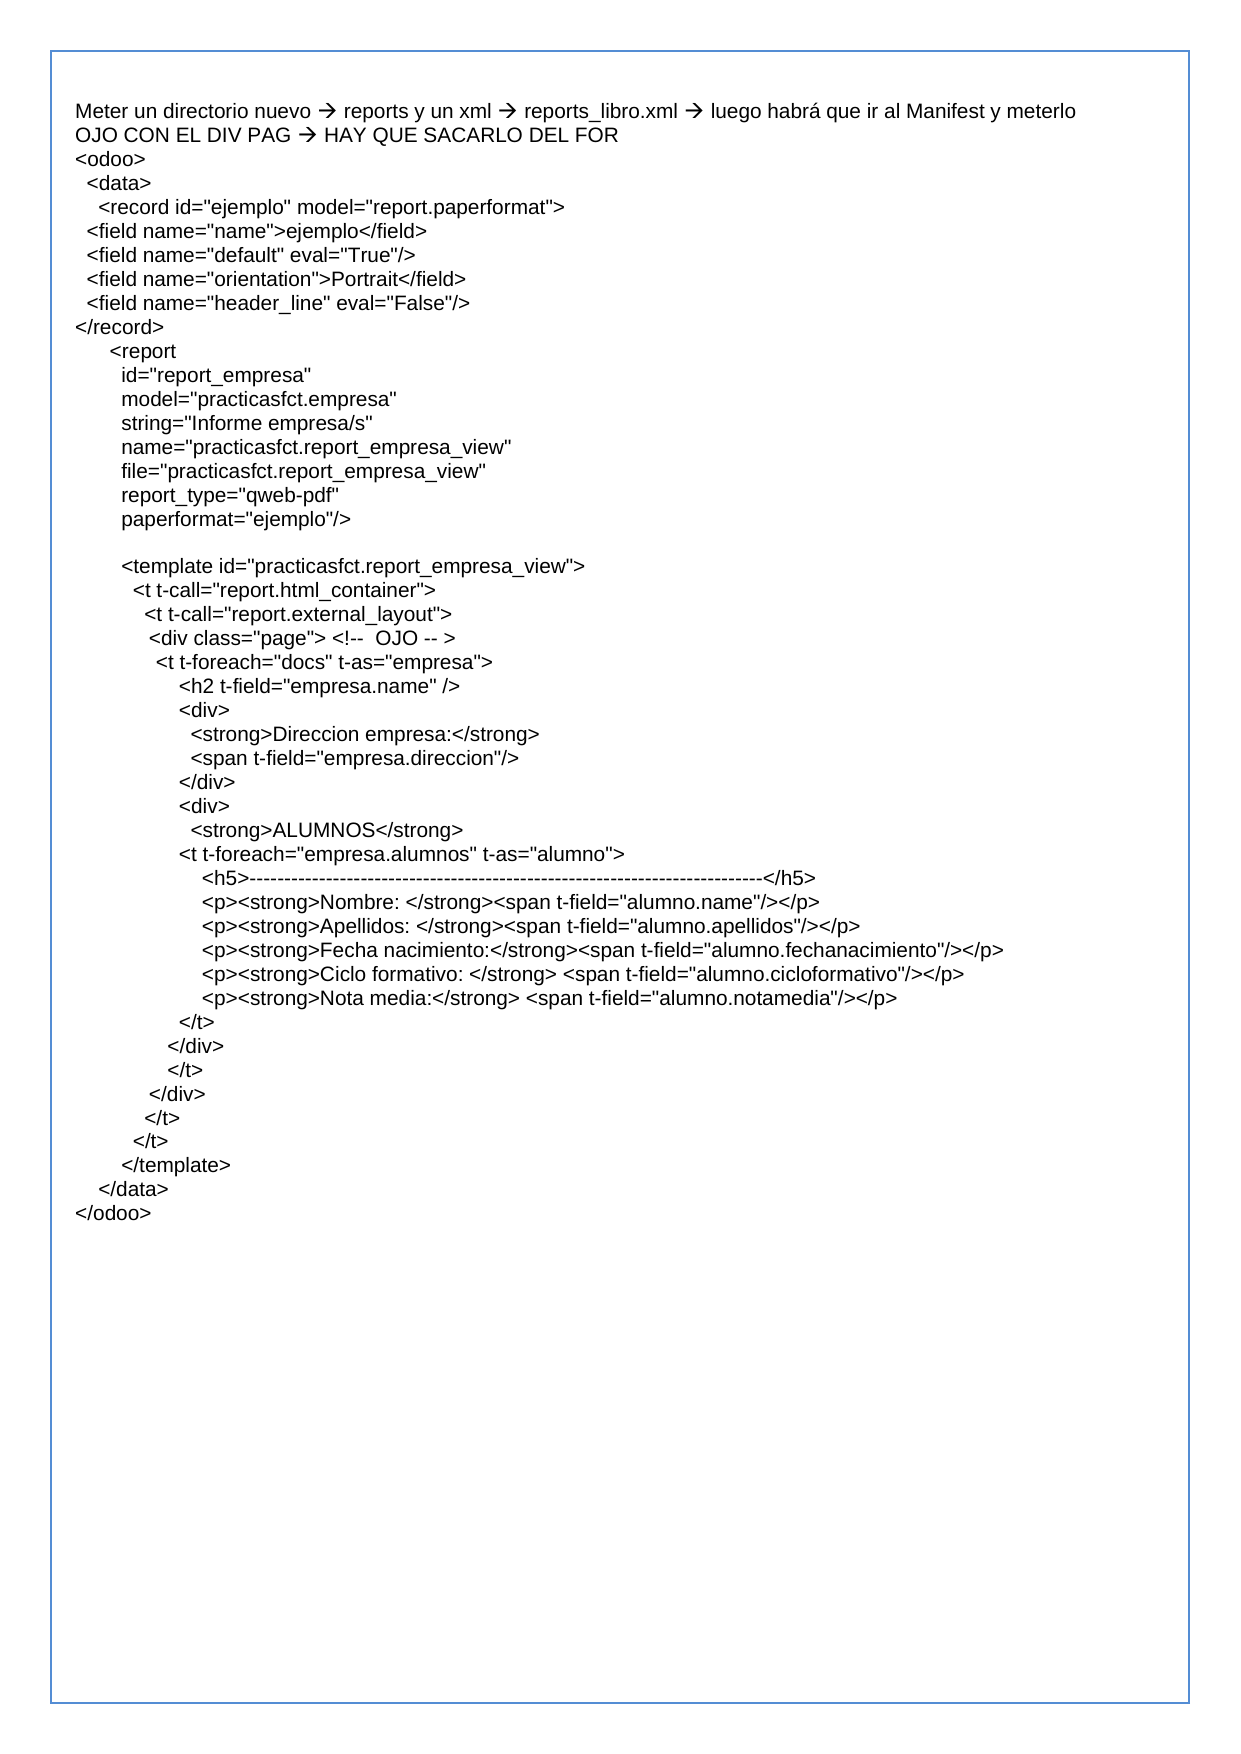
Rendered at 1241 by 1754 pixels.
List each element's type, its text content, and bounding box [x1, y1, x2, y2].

text <p><strong>Ciclo formativo: </strong> <span t-field="alumno.cicloformativo"/></p> [75, 962, 1165, 986]
text name="practicasfct.report_empresa_view" [75, 434, 1165, 458]
text <field name="default" eval="True"/> [75, 243, 1165, 267]
text <odoo> [75, 147, 1165, 171]
text </t> [75, 1057, 1165, 1081]
text paperformat="ejemplo"/> [75, 506, 1165, 530]
text <data> [75, 171, 1165, 195]
text </t> [75, 1009, 1165, 1033]
text OJO CON EL DIV PAG HAY QUE SACARLO DEL FOR [75, 123, 1165, 147]
text id="report_empresa" [75, 363, 1165, 387]
text <template id="practicasfct.report_empresa_view"> [75, 554, 1165, 578]
text string="Informe empresa/s" [75, 411, 1165, 434]
text <t t-foreach="empresa.alumnos" t-as="alumno"> [75, 842, 1165, 866]
text <div class="page"> <!-- OJO -- > [75, 626, 1165, 650]
text <h5>--------------------------------------------------------------------------</h5> [75, 866, 1165, 890]
text <record id="ejemplo" model="report.paperformat"> [75, 195, 1165, 219]
text <div> [75, 794, 1165, 818]
text report_type="qweb-pdf" [75, 482, 1165, 506]
text </div> [75, 1033, 1165, 1057]
text <t t-foreach="docs" t-as="empresa"> [75, 650, 1165, 674]
text </record> [75, 315, 1165, 339]
text file="practicasfct.report_empresa_view" [75, 458, 1165, 482]
text <p><strong>Fecha nacimiento:</strong><span t-field="alumno.fechanacimiento"/></p> [75, 938, 1165, 962]
text <h2 t-field="empresa.name" /> [75, 674, 1165, 698]
text <t t-call="report.external_layout"> [75, 602, 1165, 626]
text Meter un directorio nuevo reports y un xml reports_libro.xml luego habrá que ir al Manifest y meterlo [75, 99, 1165, 123]
text <p><strong>Nombre: </strong><span t-field="alumno.name"/></p> [75, 890, 1165, 914]
text <t t-call="report.html_container"> [75, 578, 1165, 602]
text <strong>Direccion empresa:</strong> [75, 722, 1165, 746]
text <p><strong>Apellidos: </strong><span t-field="alumno.apellidos"/></p> [75, 914, 1165, 938]
text <report [75, 339, 1165, 363]
text model="practicasfct.empresa" [75, 387, 1165, 411]
text </t> [75, 1105, 1165, 1129]
text </t> [75, 1129, 1165, 1153]
text <field name="name">ejemplo</field> [75, 219, 1165, 243]
text </template> [75, 1153, 1165, 1177]
text <div> [75, 698, 1165, 722]
text <p><strong>Nota media:</strong> <span t-field="alumno.notamedia"/></p> [75, 986, 1165, 1009]
text </data> [75, 1177, 1165, 1201]
text <strong>ALUMNOS</strong> [75, 818, 1165, 842]
text <span t-field="empresa.direccion"/> [75, 746, 1165, 770]
text <field name="header_line" eval="False"/> [75, 291, 1165, 315]
text </odoo> [75, 1201, 1165, 1225]
text </div> [75, 1081, 1165, 1105]
text </div> [75, 770, 1165, 794]
text <field name="orientation">Portrait</field> [75, 267, 1165, 291]
